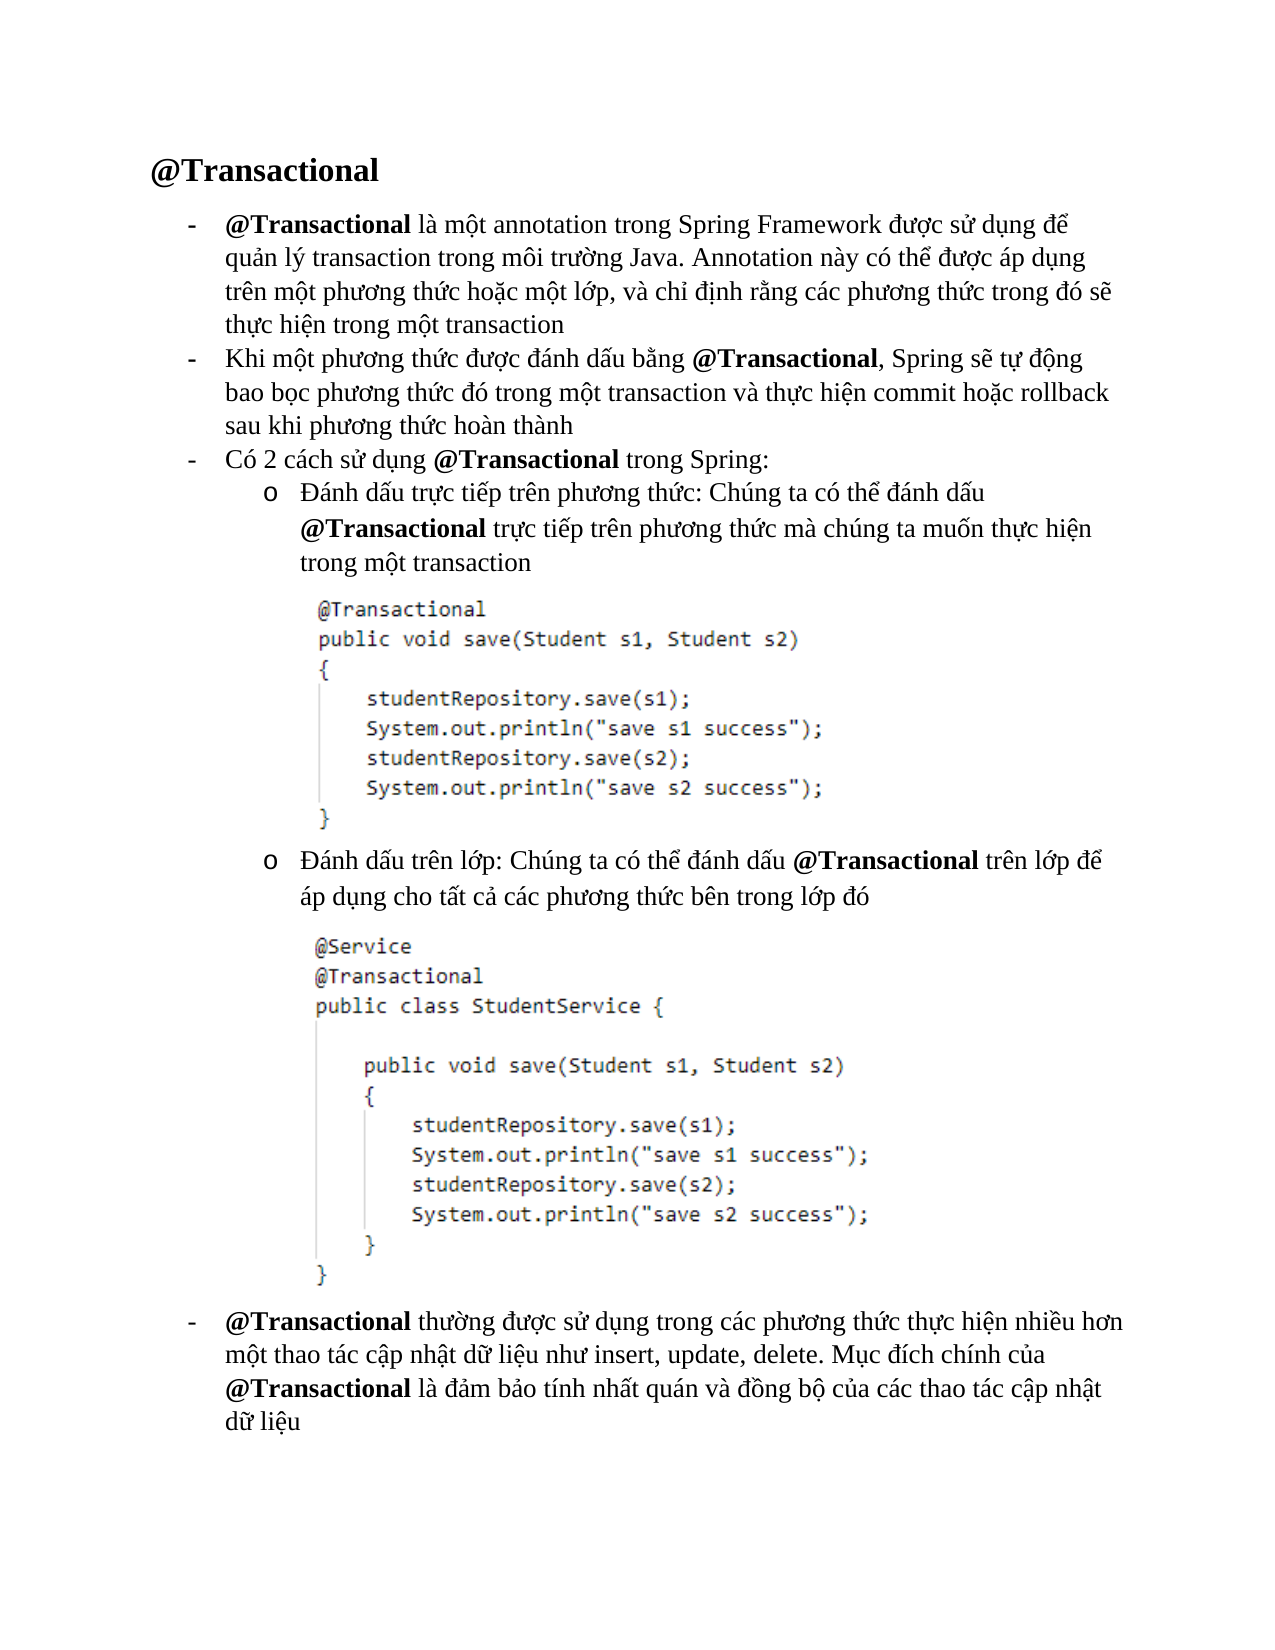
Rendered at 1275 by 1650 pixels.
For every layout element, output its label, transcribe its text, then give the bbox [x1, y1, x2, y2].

text @Transactional [150, 150, 1125, 188]
list @Transactional là một annotation trong Spring Framework được sử dụng để quản lý transaction trong môi trường Java. Annotation này có thể được áp dụng trên một phương thức hoặc một lớp, và chỉ định rằng các phương thức trong đó sẽ thực hiện trong một transaction [187, 208, 1125, 340]
picture [300, 579, 846, 842]
list Đánh dấu trực tiếp trên phương thức: Chúng ta có thể đánh dấu @Transactional trực tiếp trên phương thức mà chúng ta muốn thực hiện trong một transaction [262, 476, 1125, 577]
list Có 2 cách sử dụng @Transactional trong Spring: [187, 443, 1125, 474]
list @Transactional thường được sử dụng trong các phương thức thực hiện nhiều hơn một thao tác cập nhật dữ liệu như insert, update, delete. Mục đích chính của @Transactional là đảm bảo tính nhất quán và đồng bộ của các thao tác cập nhật dữ liệu [187, 1305, 1125, 1436]
list Khi một phương thức được đánh dấu bằng @Transactional, Spring sẽ tự động bao bọc phương thức đó trong một transaction và thực hiện commit hoặc rollback sau khi phương thức hoàn thành [187, 342, 1125, 440]
picture [300, 913, 887, 1303]
list Đánh dấu trên lớp: Chúng ta có thể đánh dấu @Transactional trên lớp để áp dụng cho tất cả các phương thức bên trong lớp đó [262, 844, 1125, 911]
